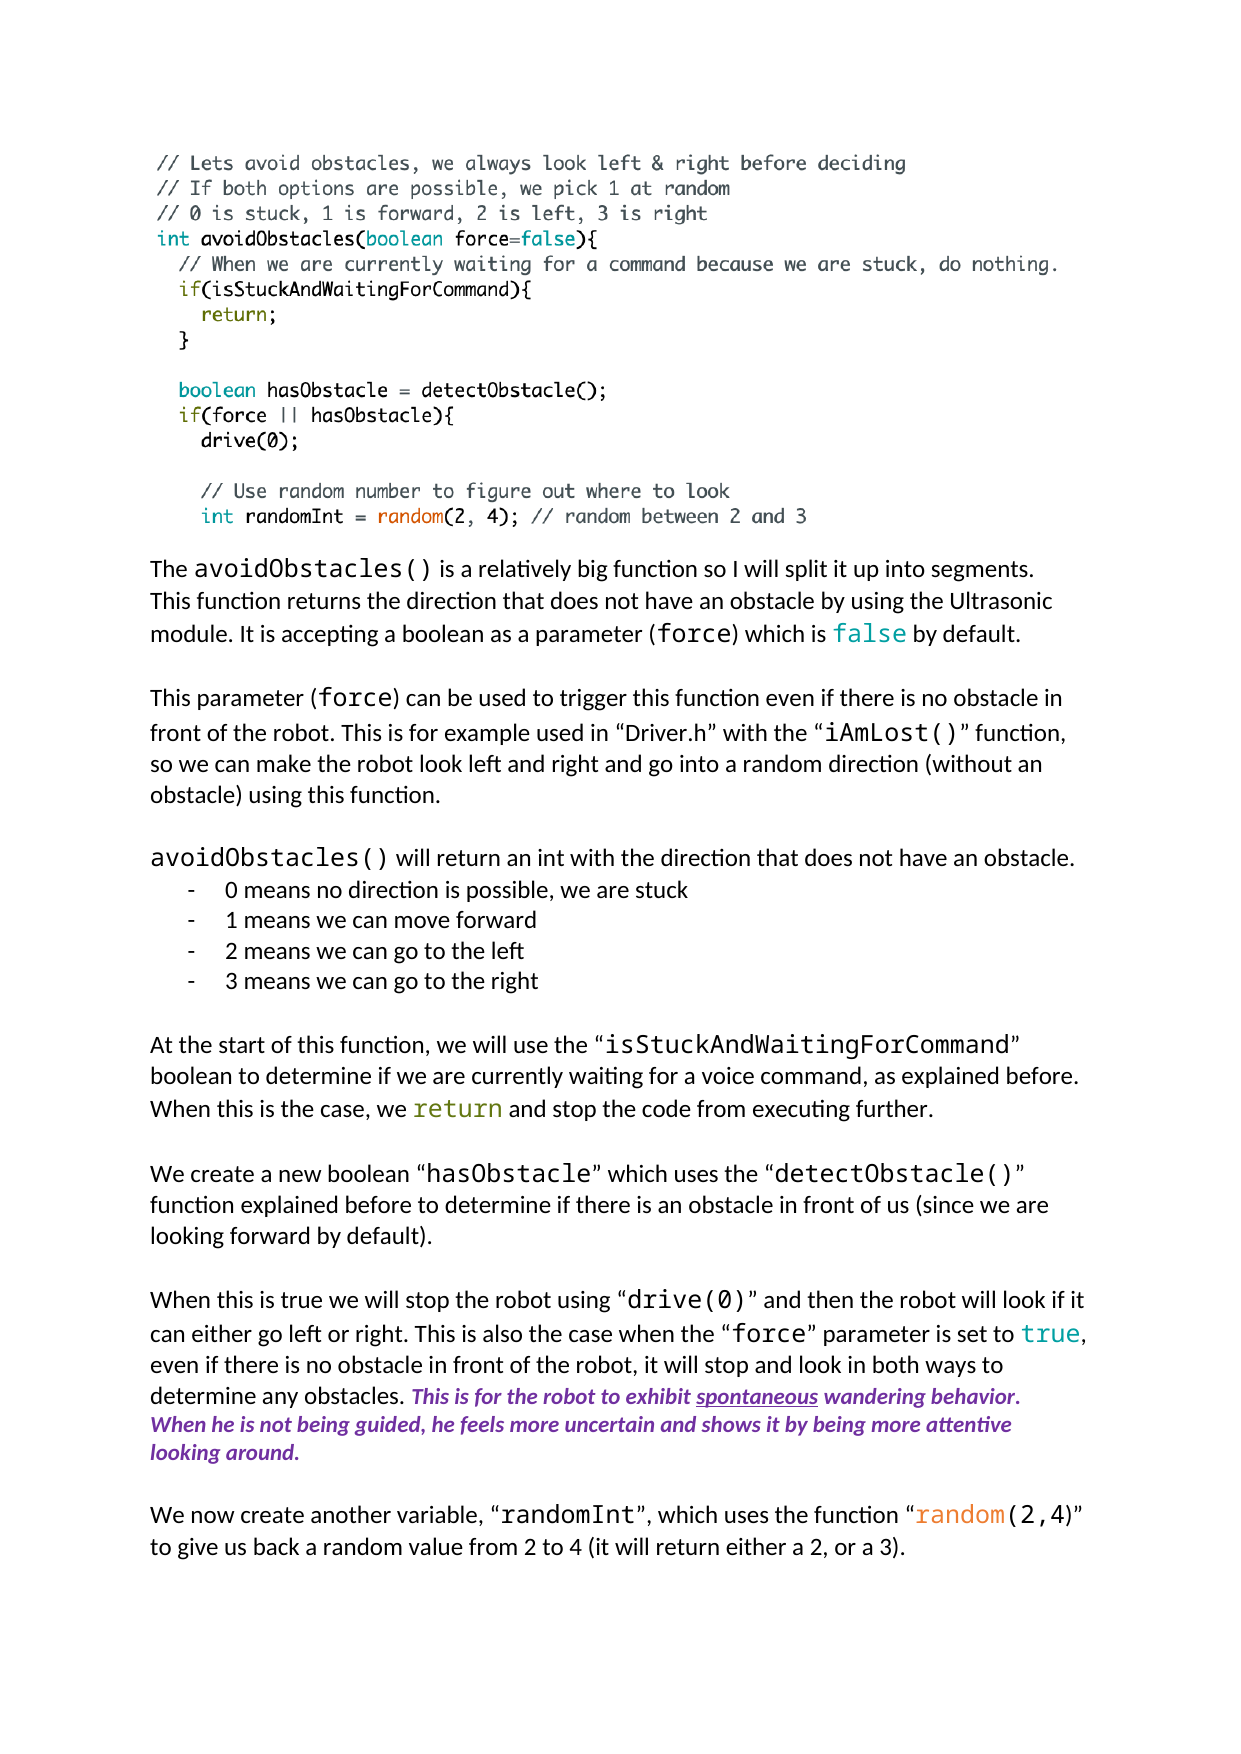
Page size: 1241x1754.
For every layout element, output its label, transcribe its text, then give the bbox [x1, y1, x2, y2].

text This parameter (force) can be used to trigger this function even if there is no obstacle in front of the robot. This is for example used in “Driver.h” with the “iAmLost()” function, so we can make the robot look left and right and go into a random direction (without an obstacle) using this function. [150, 680, 1090, 809]
list 0 means no direction is possible, we are stuck [187, 874, 1090, 904]
text avoidObstacles() will return an int with the direction that does not have an obstacle. [150, 840, 1090, 874]
list 1 means we can move forward [187, 904, 1090, 935]
text The avoidObstacles() is a relatively big function so I will split it up into segments. [150, 551, 1090, 585]
text When this is true we will stop the robot using “drive(0)” and then the robot will look if it can either go left or right. This is also the case when the “force” parameter is set to true, even if there is no obstacle in front of the robot, it will stop and look in both ways to determine any obstacles. This is for the robot to exhibit spontaneous wandering behavior. When he is not being guided, he feels more uncertain and shows it by being more attentive looking around. [150, 1281, 1090, 1466]
text This function returns the direction that does not have an obstacle by using the Ultrasonic module. It is accepting a boolean as a parameter (force) which is false by default. [150, 585, 1090, 649]
list 3 means we can go to the right [187, 965, 1090, 996]
text At the start of this function, we will use the “isStuckAndWaitingForCommand” boolean to determine if we are currently waiting for a voice command, as explained before. [150, 1026, 1090, 1091]
text When this is the case, we return and stop the code from executing further. [150, 1091, 1090, 1125]
text We create a new boolean “hasObstacle” which uses the “detectObstacle()” function explained before to determine if there is an obstacle in front of us (since we are looking forward by default). [150, 1156, 1090, 1251]
list 2 means we can go to the left [187, 935, 1090, 965]
picture [150, 150, 1091, 551]
text We now create another variable, “randomInt”, which uses the function “random(2,4)” to give us back a random value from 2 to 4 (it will return either a 2, or a 3). [150, 1497, 1090, 1562]
